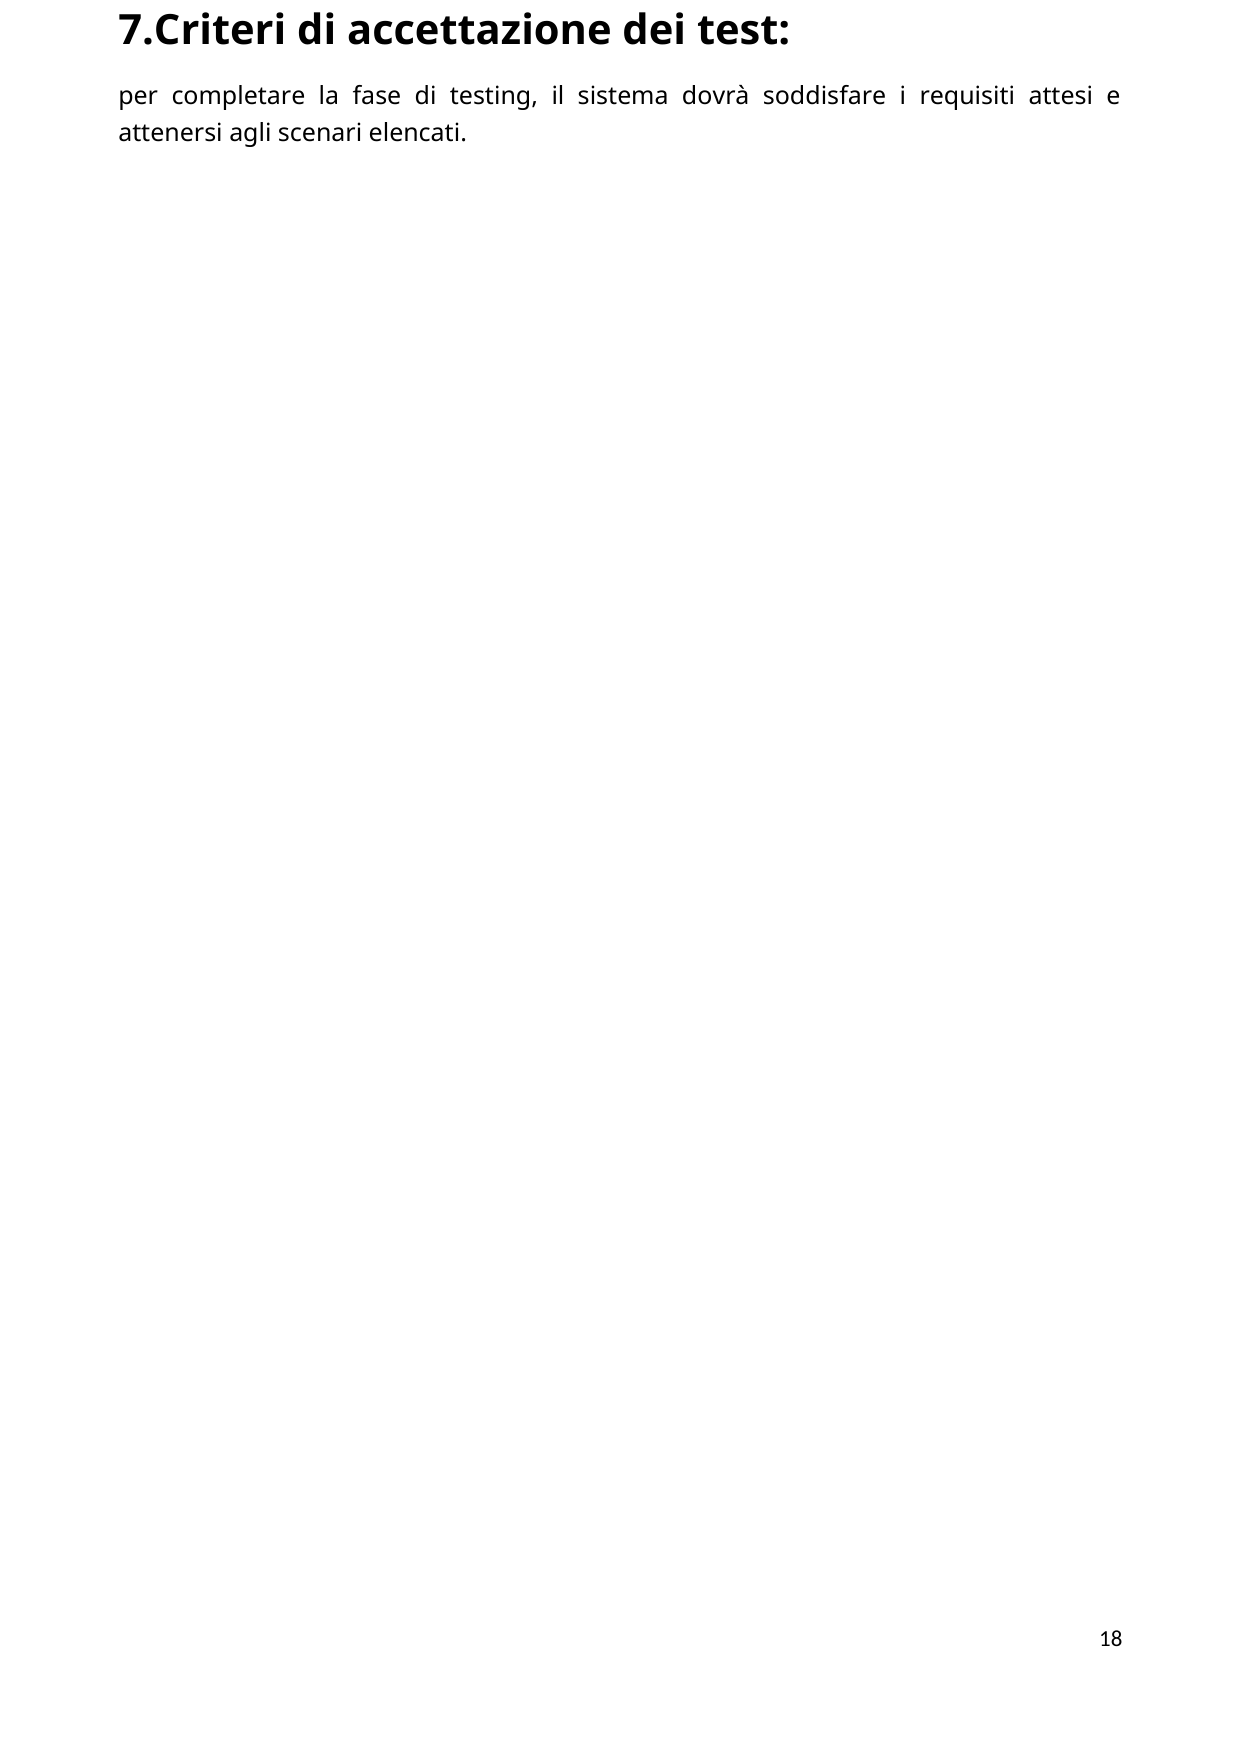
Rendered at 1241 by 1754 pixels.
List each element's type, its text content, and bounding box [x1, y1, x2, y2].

list per completare la fase di testing, il sistema dovrà soddisfare i requisiti attesi e attenersi agli scenari elencati. [118, 78, 1122, 149]
text 7.Criteri di accettazione dei test: [118, 0, 1122, 57]
